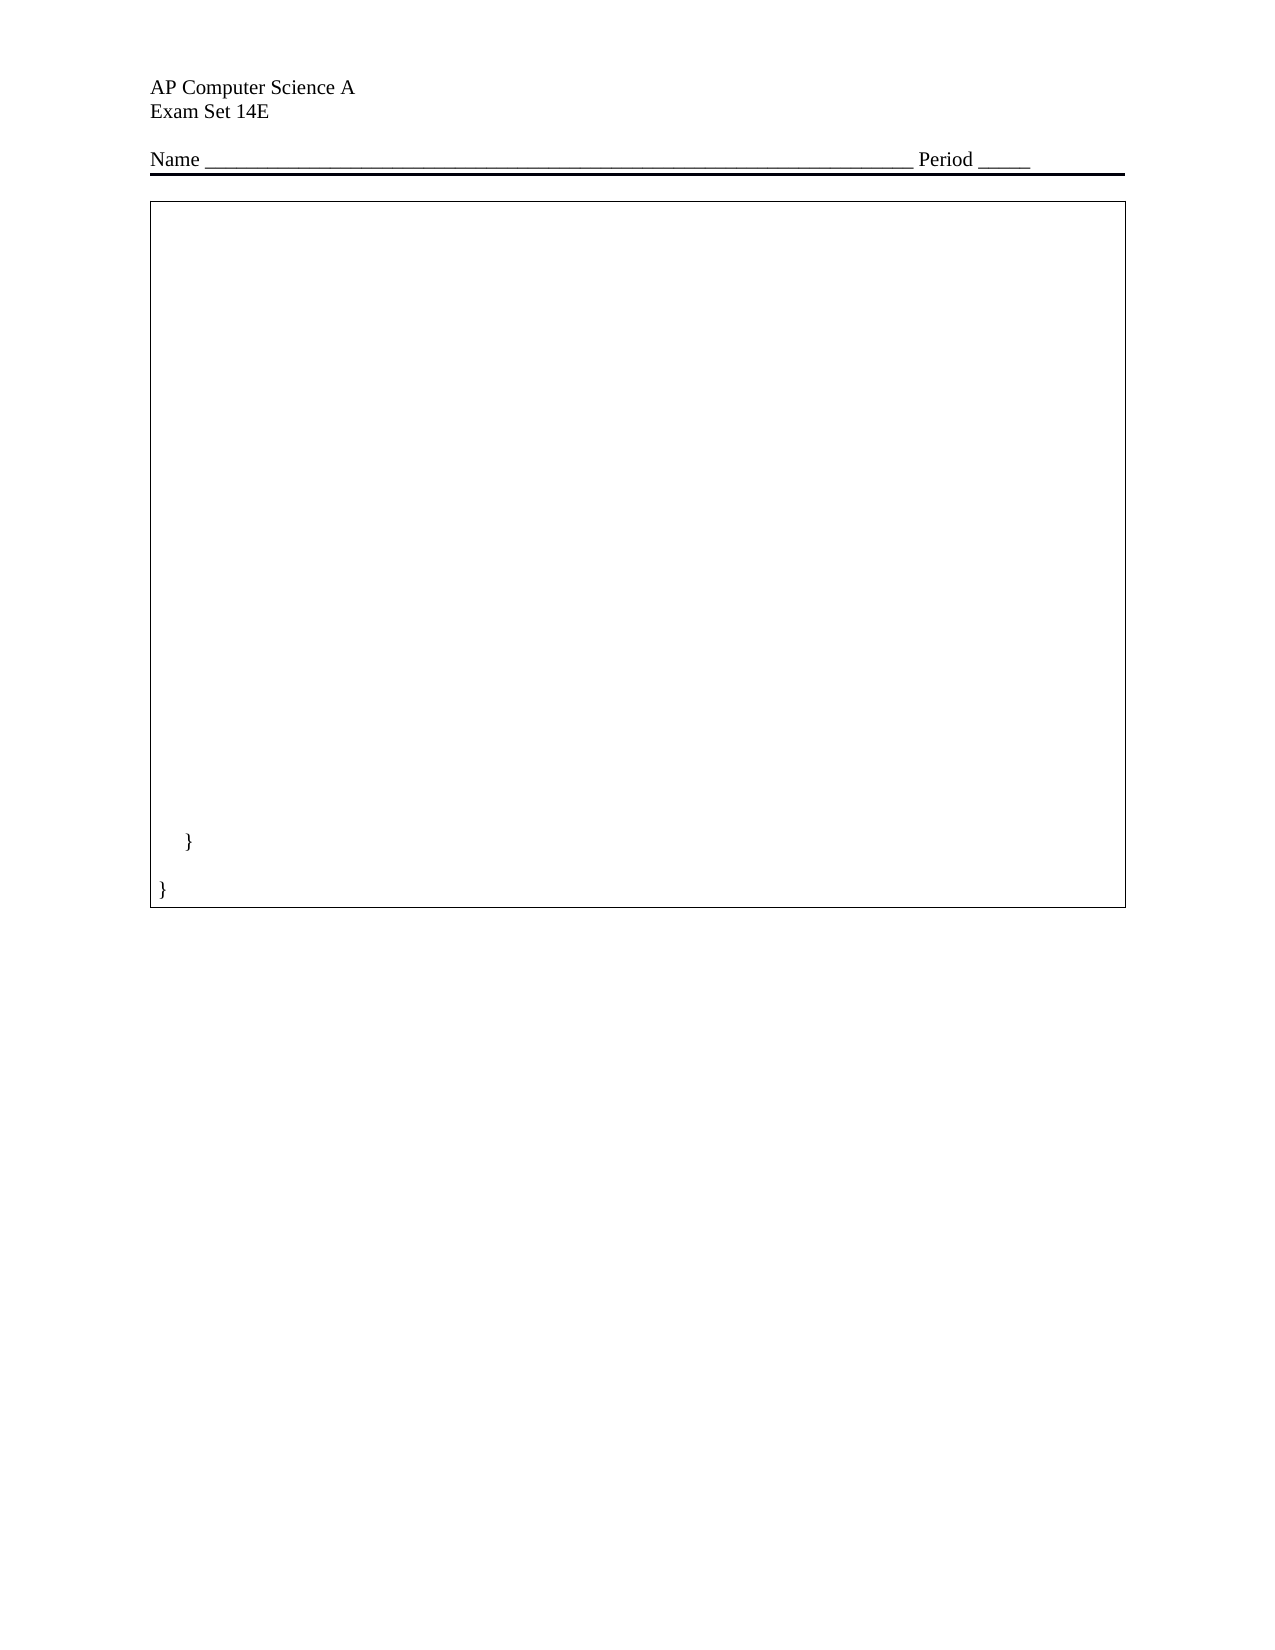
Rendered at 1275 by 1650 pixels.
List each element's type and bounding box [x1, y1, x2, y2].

table_cell [151, 202, 1125, 907]
